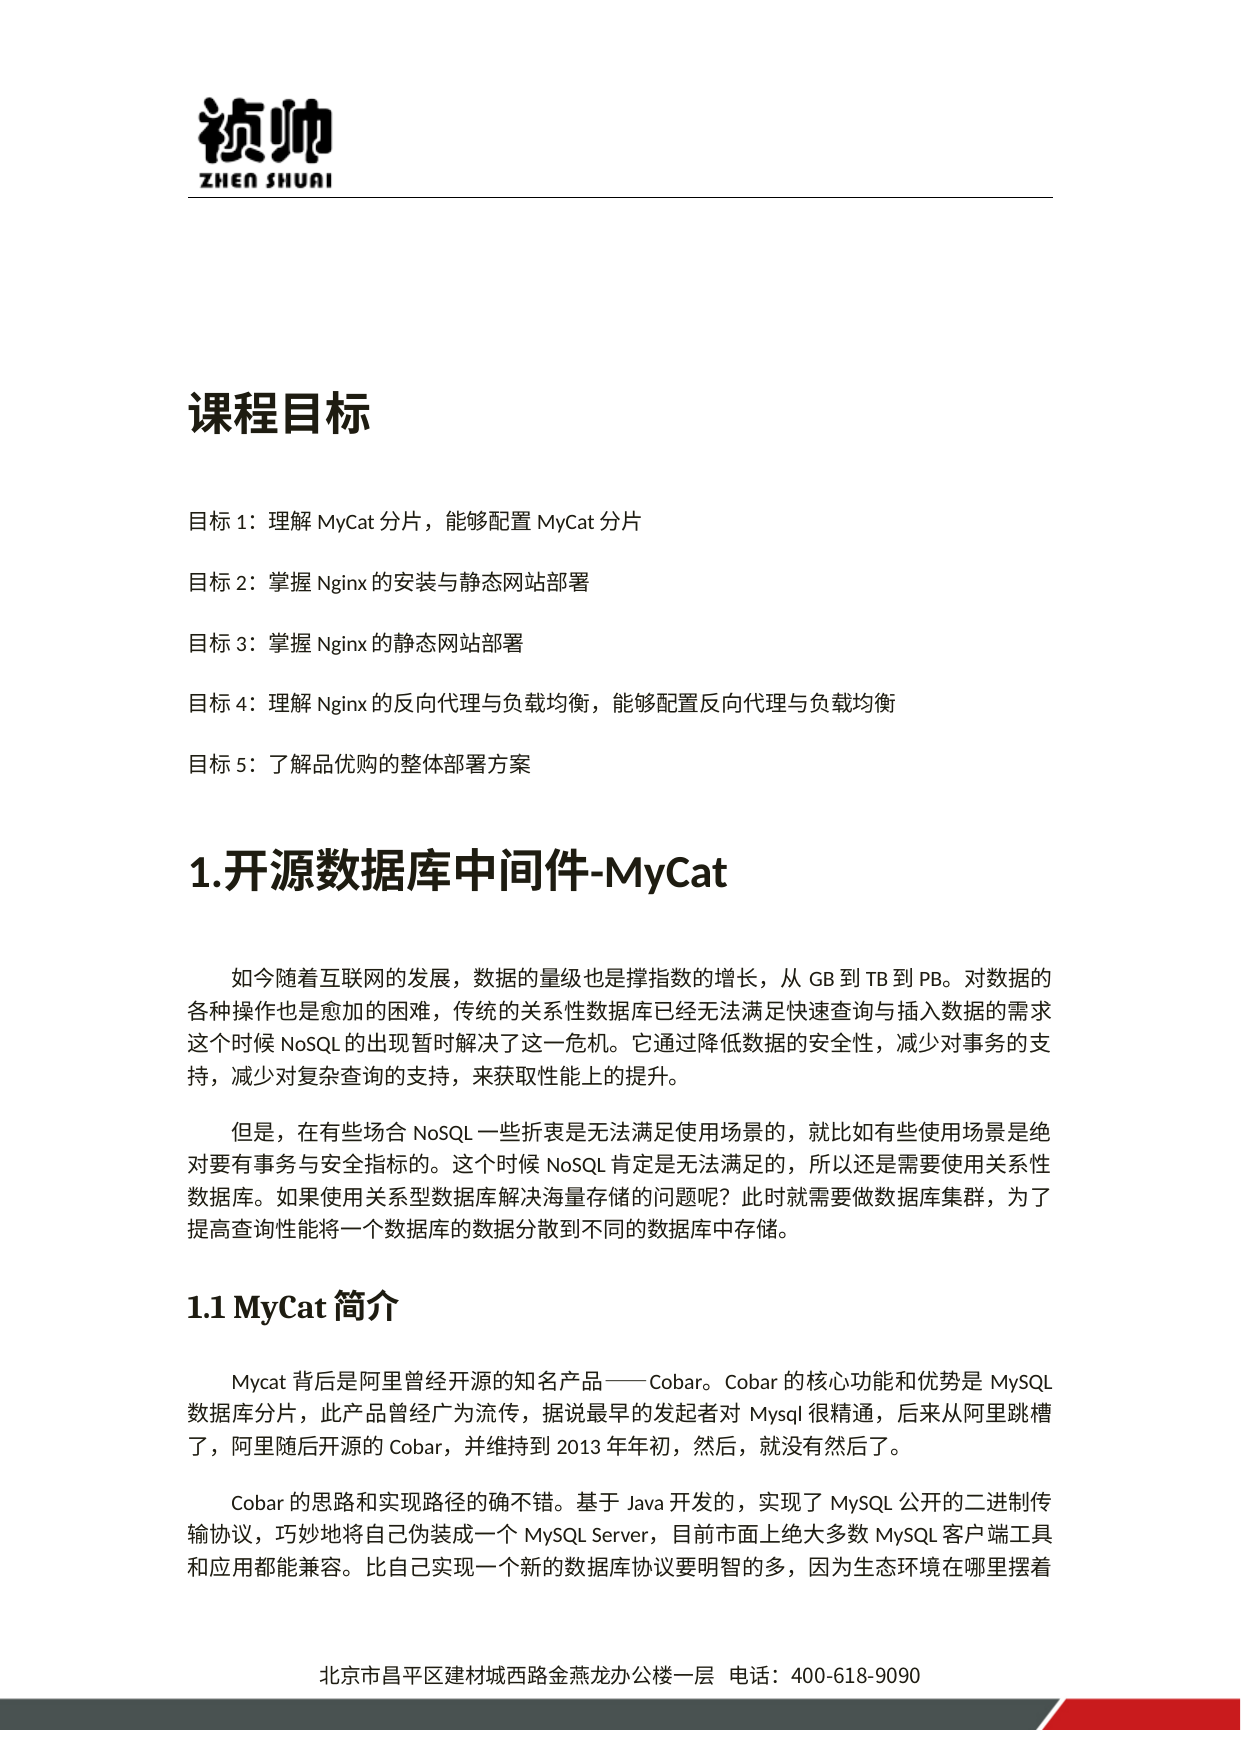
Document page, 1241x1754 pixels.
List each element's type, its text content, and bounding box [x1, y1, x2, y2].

text 如今随着互联网的发展，数据的量级也是撑指数的增长，从GB到TB到PB。对数据的各种操作也是愈加的困难，传统的关系性数据库已经无法满足快速查询与插入数据的需求。这个时候NoSQL的出现暂时解决了这一危机。它通过降低数据的安全性，减少对事务的支持，减少对复杂查询的支持，来获取性能上的提升。 [187, 961, 1053, 1091]
text 目标4：理解Nginx的反向代理与负载均衡，能够配置反向代理与负载均衡 [187, 686, 1053, 718]
text Mycat 背后是阿里曾经开源的知名产品——Cobar。Cobar 的核心功能和优势是 MySQL 数据库分片，此产品曾经广为流传，据说最早的发起者对 Mysql 很精通，后来从阿里跳槽了，阿里随后开源的 Cobar，并维持到 2013 年年初，然后，就没有然后了。 [187, 1363, 1053, 1461]
subtitle 1.开源数据库中间件-MyCat [187, 819, 1053, 917]
text 目标5：了解品优购的整体部署方案 [187, 746, 1053, 779]
text Cobar 的思路和实现路径的确不错。基于 Java 开发的，实现了 MySQL 公开的二进制传输协议，巧妙地将自己伪装成一个 MySQL Server，目前市面上绝大多数 MySQL 客户端工具和应用都能兼容。比自己实现一个新的数据库协议要明智的多，因为生态环境在哪里摆着。 [187, 1484, 1053, 1582]
subtitle 1.1 MyCat简介 [187, 1271, 1053, 1336]
text 目标3：掌握Nginx的静态网站部署 [187, 625, 1053, 658]
text 目标1：理解MyCat分片，能够配置MyCat分片 [187, 504, 1053, 536]
text 目标2：掌握Nginx的安装与静态网站部署 [187, 564, 1053, 597]
picture [0, 1639, 1241, 1730]
subtitle 课程目标 [187, 362, 1053, 460]
picture [187, 88, 341, 195]
text 但是，在有些场合NoSQL一些折衷是无法满足使用场景的，就比如有些使用场景是绝对要有事务与安全指标的。这个时候NoSQL肯定是无法满足的，所以还是需要使用关系性数据库。如果使用关系型数据库解决海量存储的问题呢？此时就需要做数据库集群，为了提高查询性能将一个数据库的数据分散到不同的数据库中存储。 [187, 1114, 1053, 1244]
